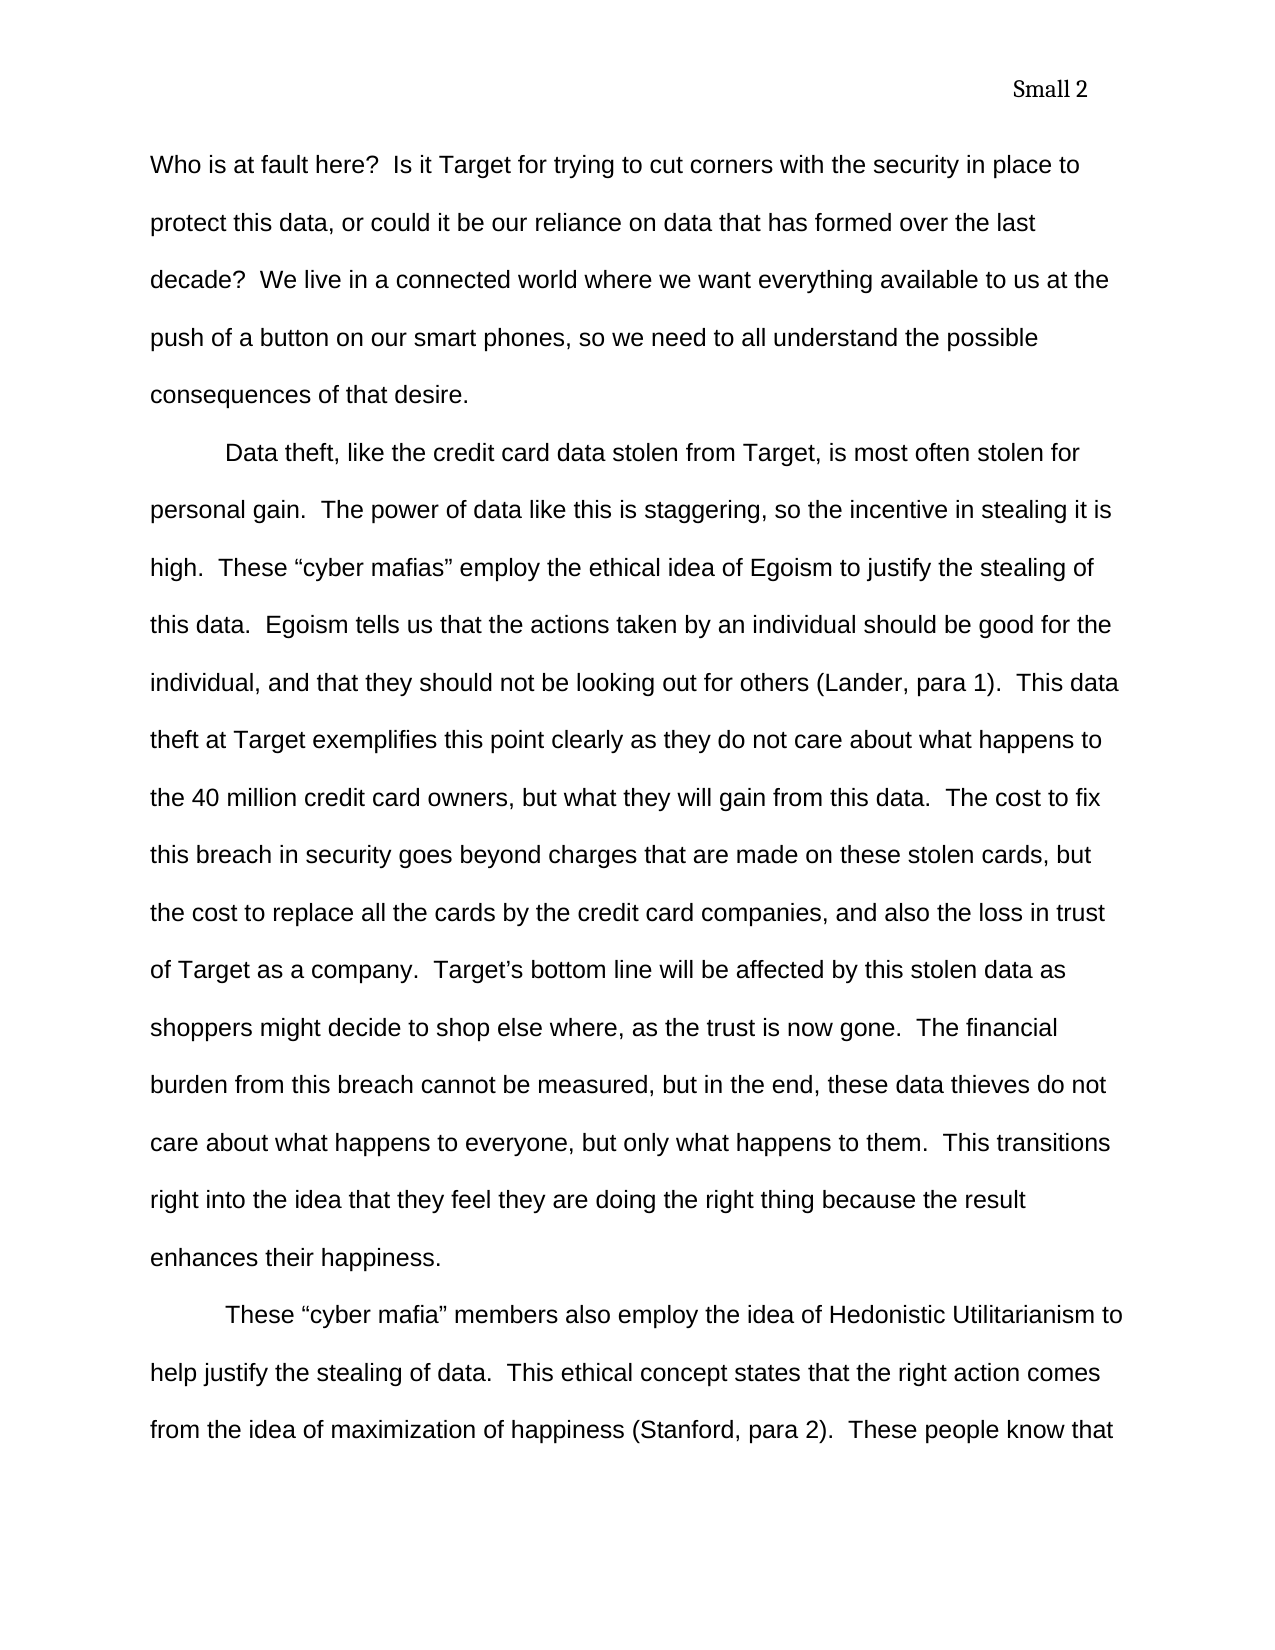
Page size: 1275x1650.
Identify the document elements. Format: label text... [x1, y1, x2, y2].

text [150, 1300, 1125, 1444]
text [150, 150, 1125, 409]
text Data theft, like the credit card data stolen from Target, is most often stolen for personal gain. The power of data like this is staggering, so the incentive in stealing it is high. These “cyber mafias” employ the ethical idea of Egoism to justify the stealing of this data. Egoism tells us that the actions taken by an individual should be good for the individual, and that they should not be looking out for others (Lander, para 1). This data theft at Target exemplifies this point clearly as they do not care about what happens to the 40 million credit card owners, but what they will gain from this data. The cost to fix this breach in security goes beyond charges that are made on these stolen cards, but the cost to replace all the cards by the credit card companies, and also the loss in trust of Target as a company. Target’s bottom line will be affected by this stolen data as shoppers might decide to shop else where, as the trust is now gone. The financial burden from this breach cannot be measured, but in the end, these data thieves do not care about what happens to everyone, but only what happens to them. This transitions right into the idea that they feel they are doing the right thing because the result enhances their happiness. [150, 437, 1125, 1271]
